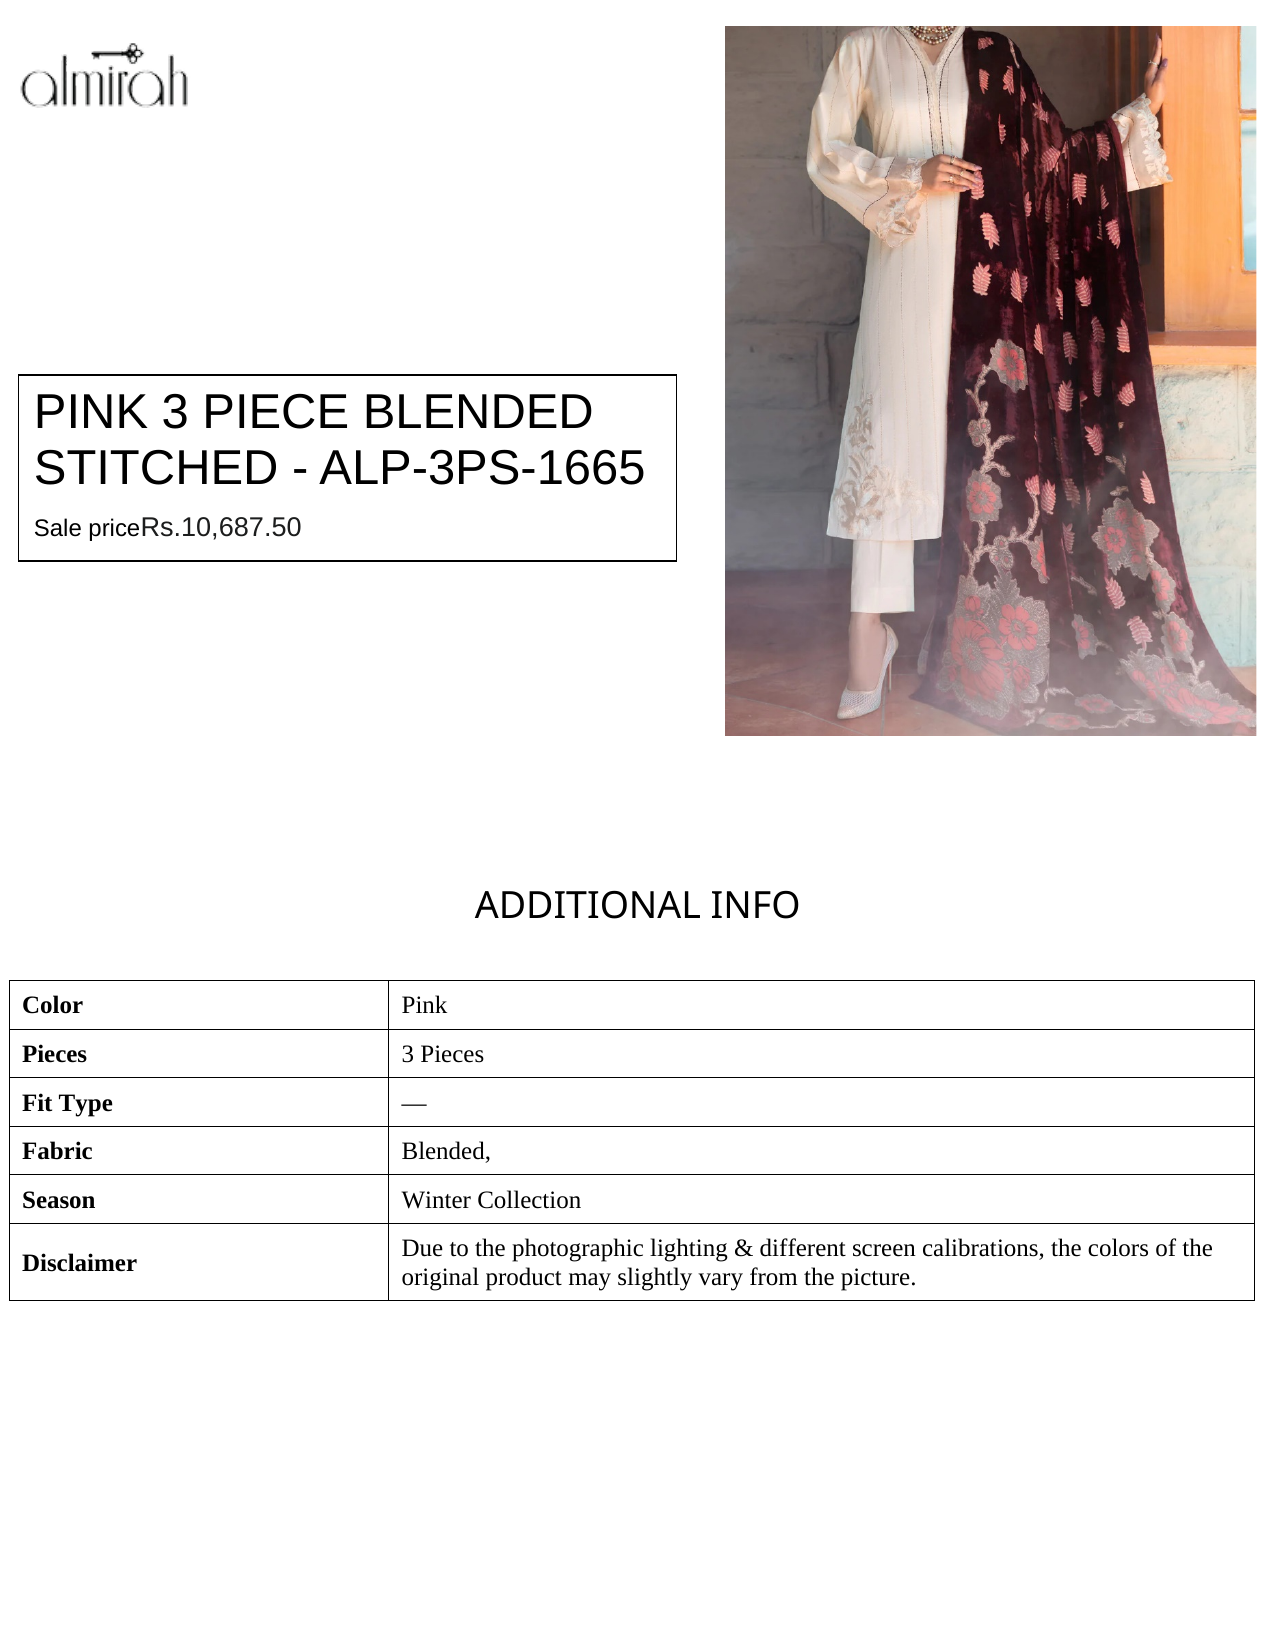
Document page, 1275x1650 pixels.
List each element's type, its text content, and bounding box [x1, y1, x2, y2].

table_cell Fit Type [10, 1078, 388, 1126]
picture [18, 28, 191, 133]
table_cell Fabric [10, 1127, 388, 1174]
table_cell — [389, 1078, 1254, 1126]
table_cell 3 Pieces [389, 1030, 1254, 1077]
picture [725, 26, 1257, 736]
table_cell Blended, [389, 1127, 1254, 1174]
table_cell Disclaimer [10, 1224, 388, 1300]
table_header Color [10, 981, 388, 1029]
text ADDITIONAL INFO [150, 878, 1125, 929]
table_cell Due to the photographic lighting & different screen calibrations, the colors of the original product may slightly vary from the picture. [389, 1224, 1254, 1300]
table_header Pink [389, 981, 1254, 1029]
table_cell Winter Collection [389, 1175, 1254, 1223]
table_cell Season [10, 1175, 388, 1223]
table_cell Pieces [10, 1030, 388, 1077]
